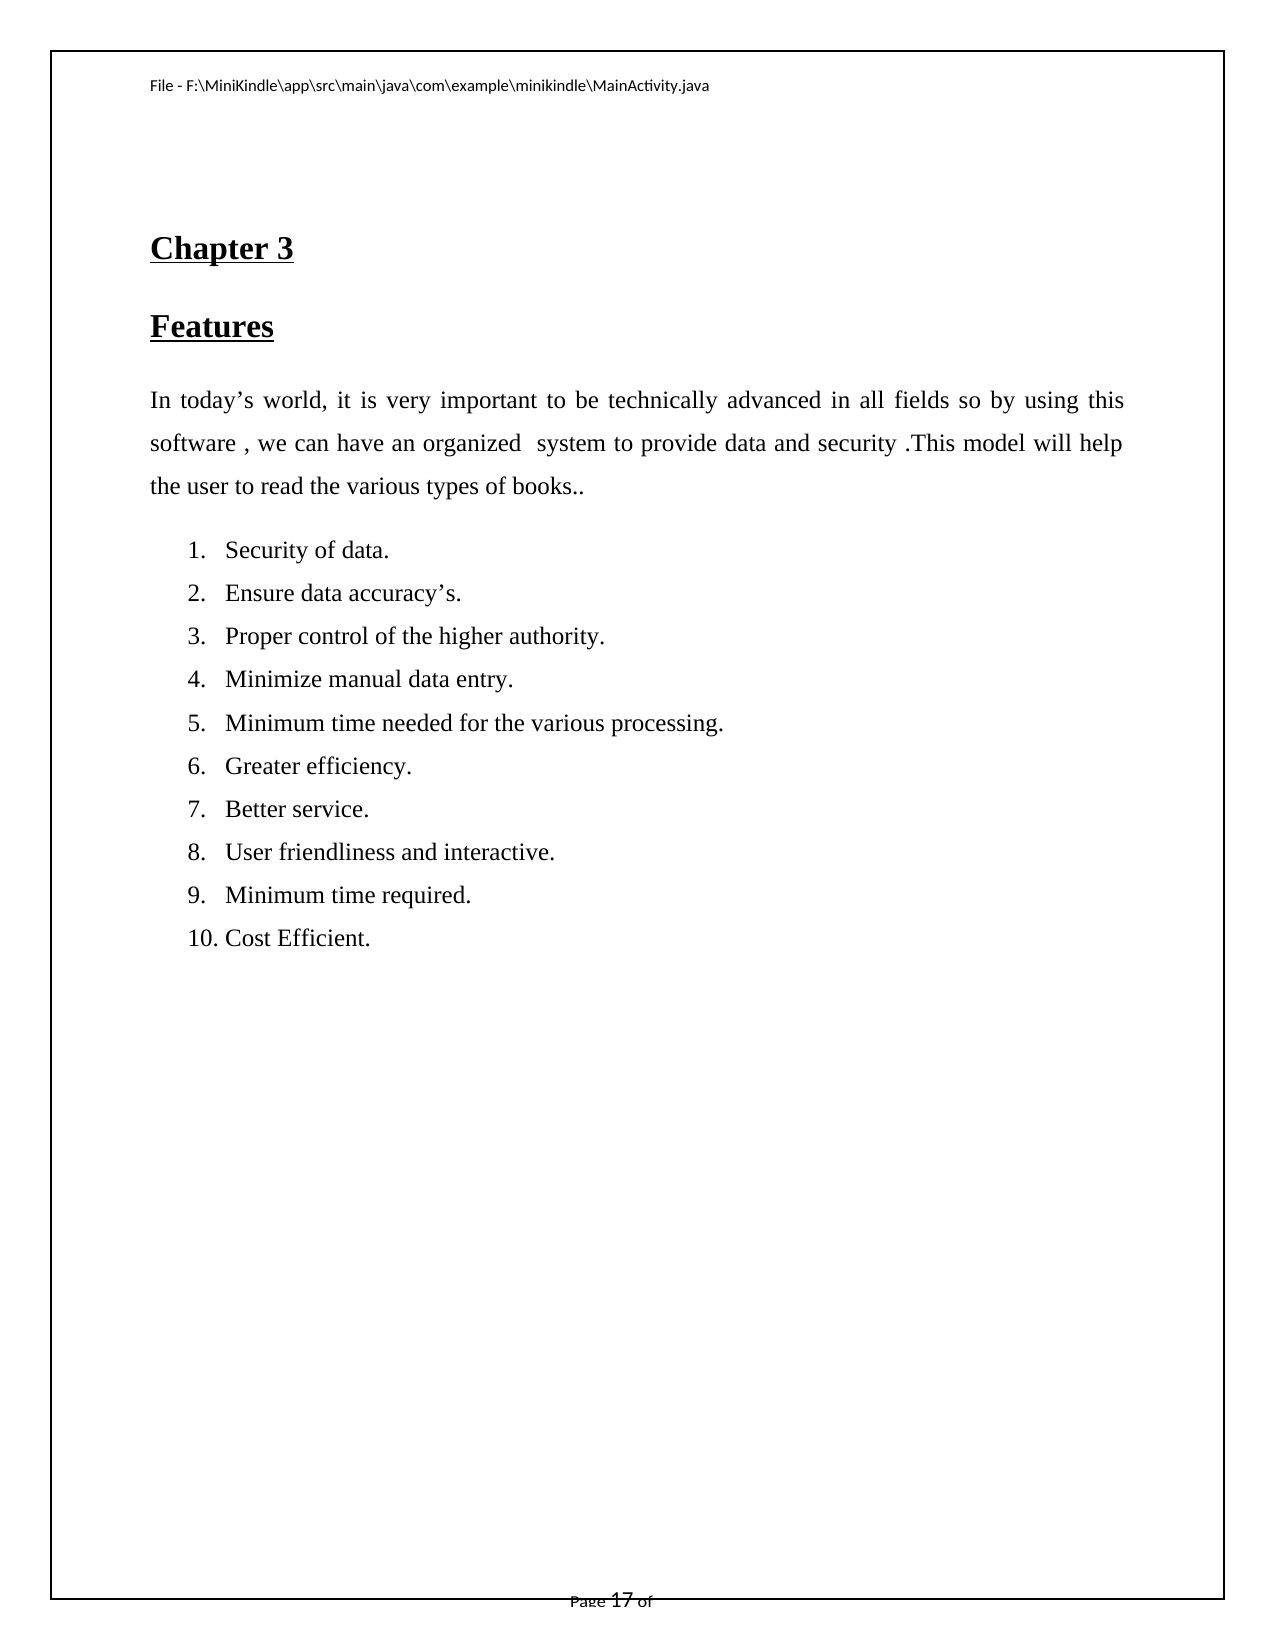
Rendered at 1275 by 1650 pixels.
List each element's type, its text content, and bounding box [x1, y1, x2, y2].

list Proper control of the higher authority. [187, 621, 1125, 650]
list Better service. [187, 794, 1125, 823]
list Security of data. [187, 535, 1125, 564]
list Greater efficiency. [187, 751, 1125, 779]
list Minimize manual data entry. [187, 664, 1125, 693]
list Cost Efficient. [187, 923, 1125, 952]
text In today’s world, it is very important to be technically advanced in all fields so by using this software , we can have an organized system to provide data and security .This model will help the user to read the various types of books.. [150, 385, 1125, 500]
text Chapter 3 [150, 228, 1125, 267]
text Features [150, 307, 1125, 345]
list User friendliness and interactive. [187, 837, 1125, 866]
list Ensure data accuracy’s. [187, 578, 1125, 607]
list Minimum time required. [187, 880, 1125, 909]
list Minimum time needed for the various processing. [187, 708, 1125, 736]
